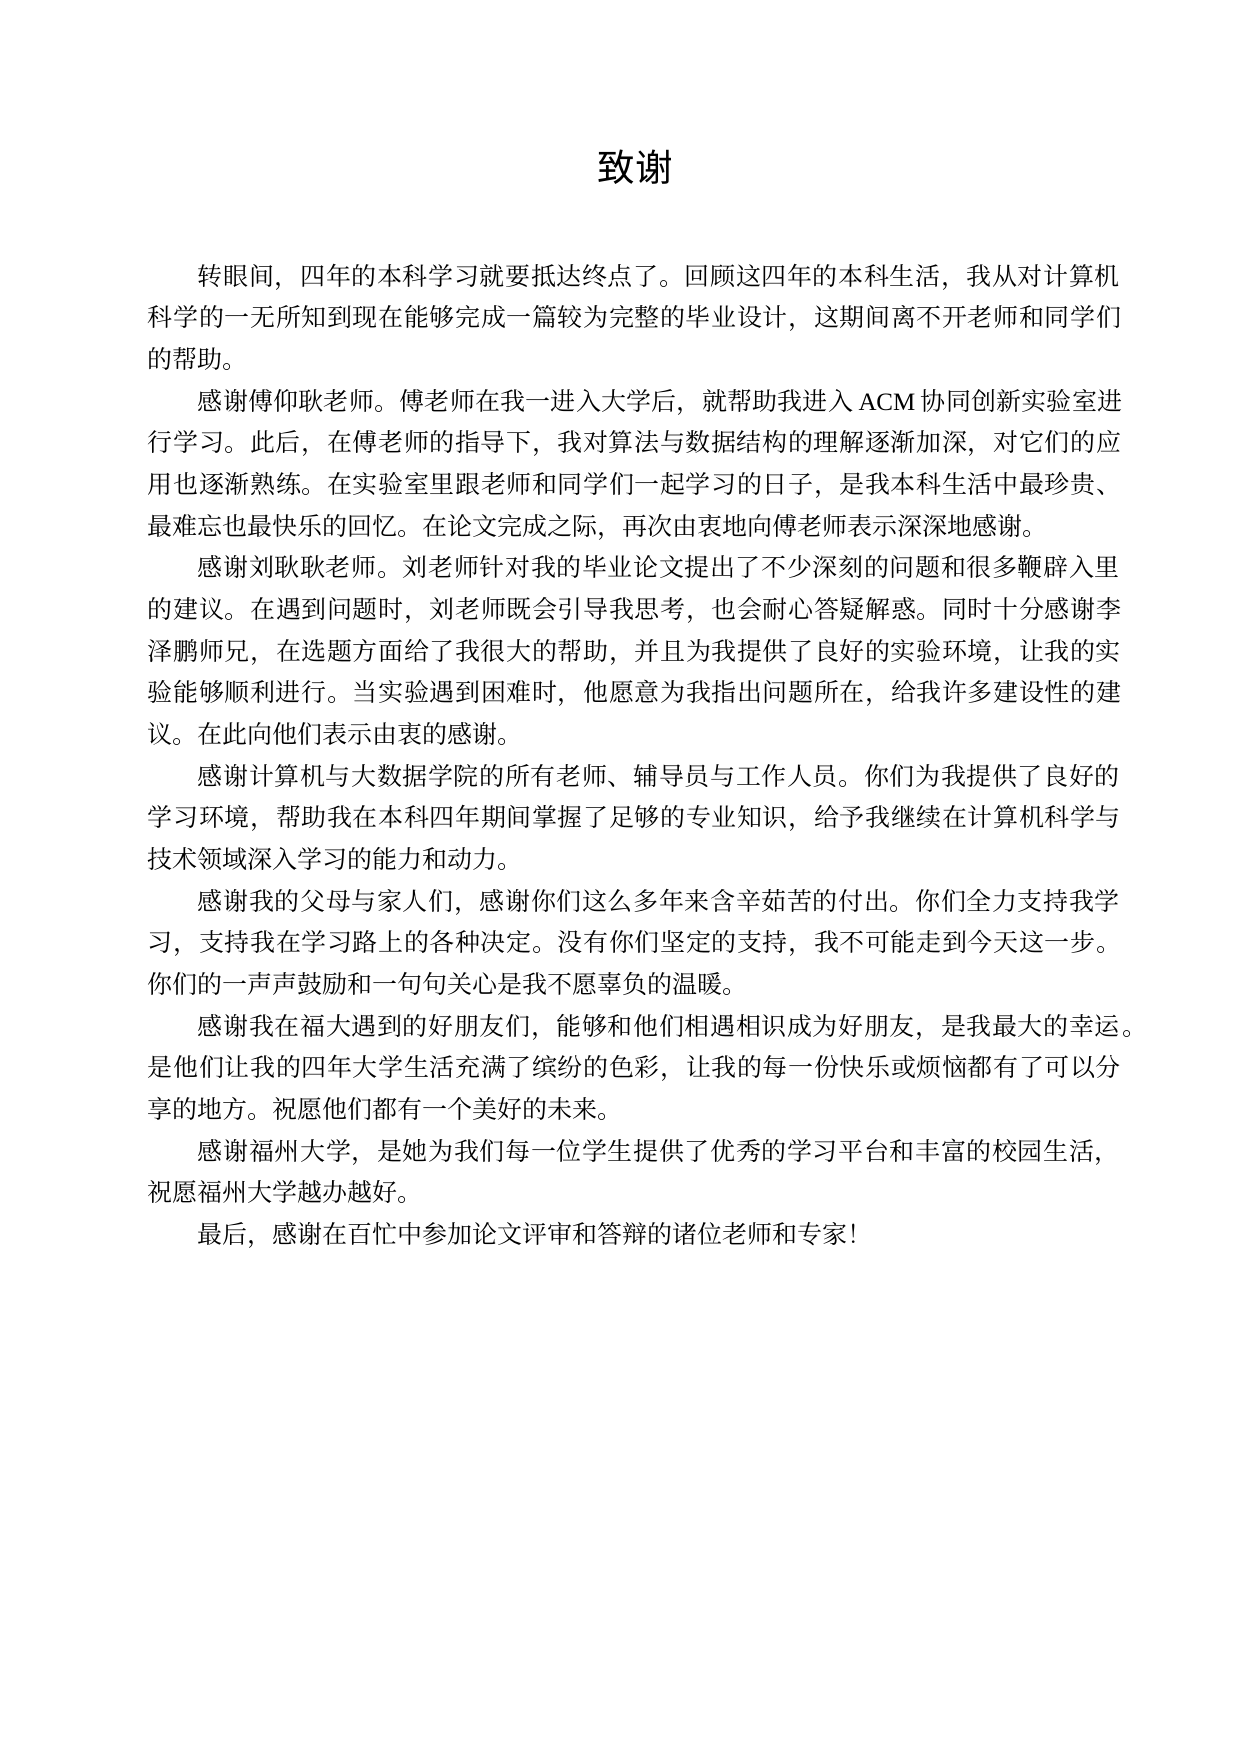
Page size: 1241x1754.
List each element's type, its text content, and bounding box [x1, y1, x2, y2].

text 感谢我的父母与家人们，感谢你们这么多年来含辛茹苦的付出。你们全力支持我学习，支持我在学习路上的各种决定。没有你们坚定的支持，我不可能走到今天这一步。你们的一声声鼓励和一句句关心是我不愿辜负的温暖。 [148, 877, 1122, 1002]
text 最后，感谢在百忙中参加论文评审和答辩的诸位老师和专家！ [148, 1210, 1122, 1252]
title 致谢 [148, 148, 1122, 189]
text 感谢福州大学，是她为我们每一位学生提供了优秀的学习平台和丰富的校园生活，祝愿福州大学越办越好。 [148, 1127, 1122, 1210]
text 转眼间，四年的本科学习就要抵达终点了。回顾这四年的本科生活，我从对计算机科学的一无所知到现在能够完成一篇较为完整的毕业设计，这期间离不开老师和同学们的帮助。 [148, 252, 1122, 377]
text 感谢计算机与大数据学院的所有老师、辅导员与工作人员。你们为我提供了良好的学习环境，帮助我在本科四年期间掌握了足够的专业知识，给予我继续在计算机科学与技术领域深入学习的能力和动力。 [148, 752, 1122, 877]
text 感谢刘耿耿老师。刘老师针对我的毕业论文提出了不少深刻的问题和很多鞭辟入里的建议。在遇到问题时，刘老师既会引导我思考，也会耐心答疑解惑。同时十分感谢李泽鹏师兄，在选题方面给了我很大的帮助，并且为我提供了良好的实验环境，让我的实验能够顺利进行。当实验遇到困难时，他愿意为我指出问题所在，给我许多建设性的建议。在此向他们表示由衷的感谢。 [148, 543, 1122, 752]
text 感谢我在福大遇到的好朋友们，能够和他们相遇相识成为好朋友，是我最大的幸运。是他们让我的四年大学生活充满了缤纷的色彩，让我的每一份快乐或烦恼都有了可以分享的地方。祝愿他们都有一个美好的未来。 [148, 1002, 1122, 1127]
text 感谢傅仰耿老师。傅老师在我一进入大学后，就帮助我进入ACM协同创新实验室进行学习。此后，在傅老师的指导下，我对算法与数据结构的理解逐渐加深，对它们的应用也逐渐熟练。在实验室里跟老师和同学们一起学习的日子，是我本科生活中最珍贵、最难忘也最快乐的回忆。在论文完成之际，再次由衷地向傅老师表示深深地感谢。 [148, 377, 1122, 543]
